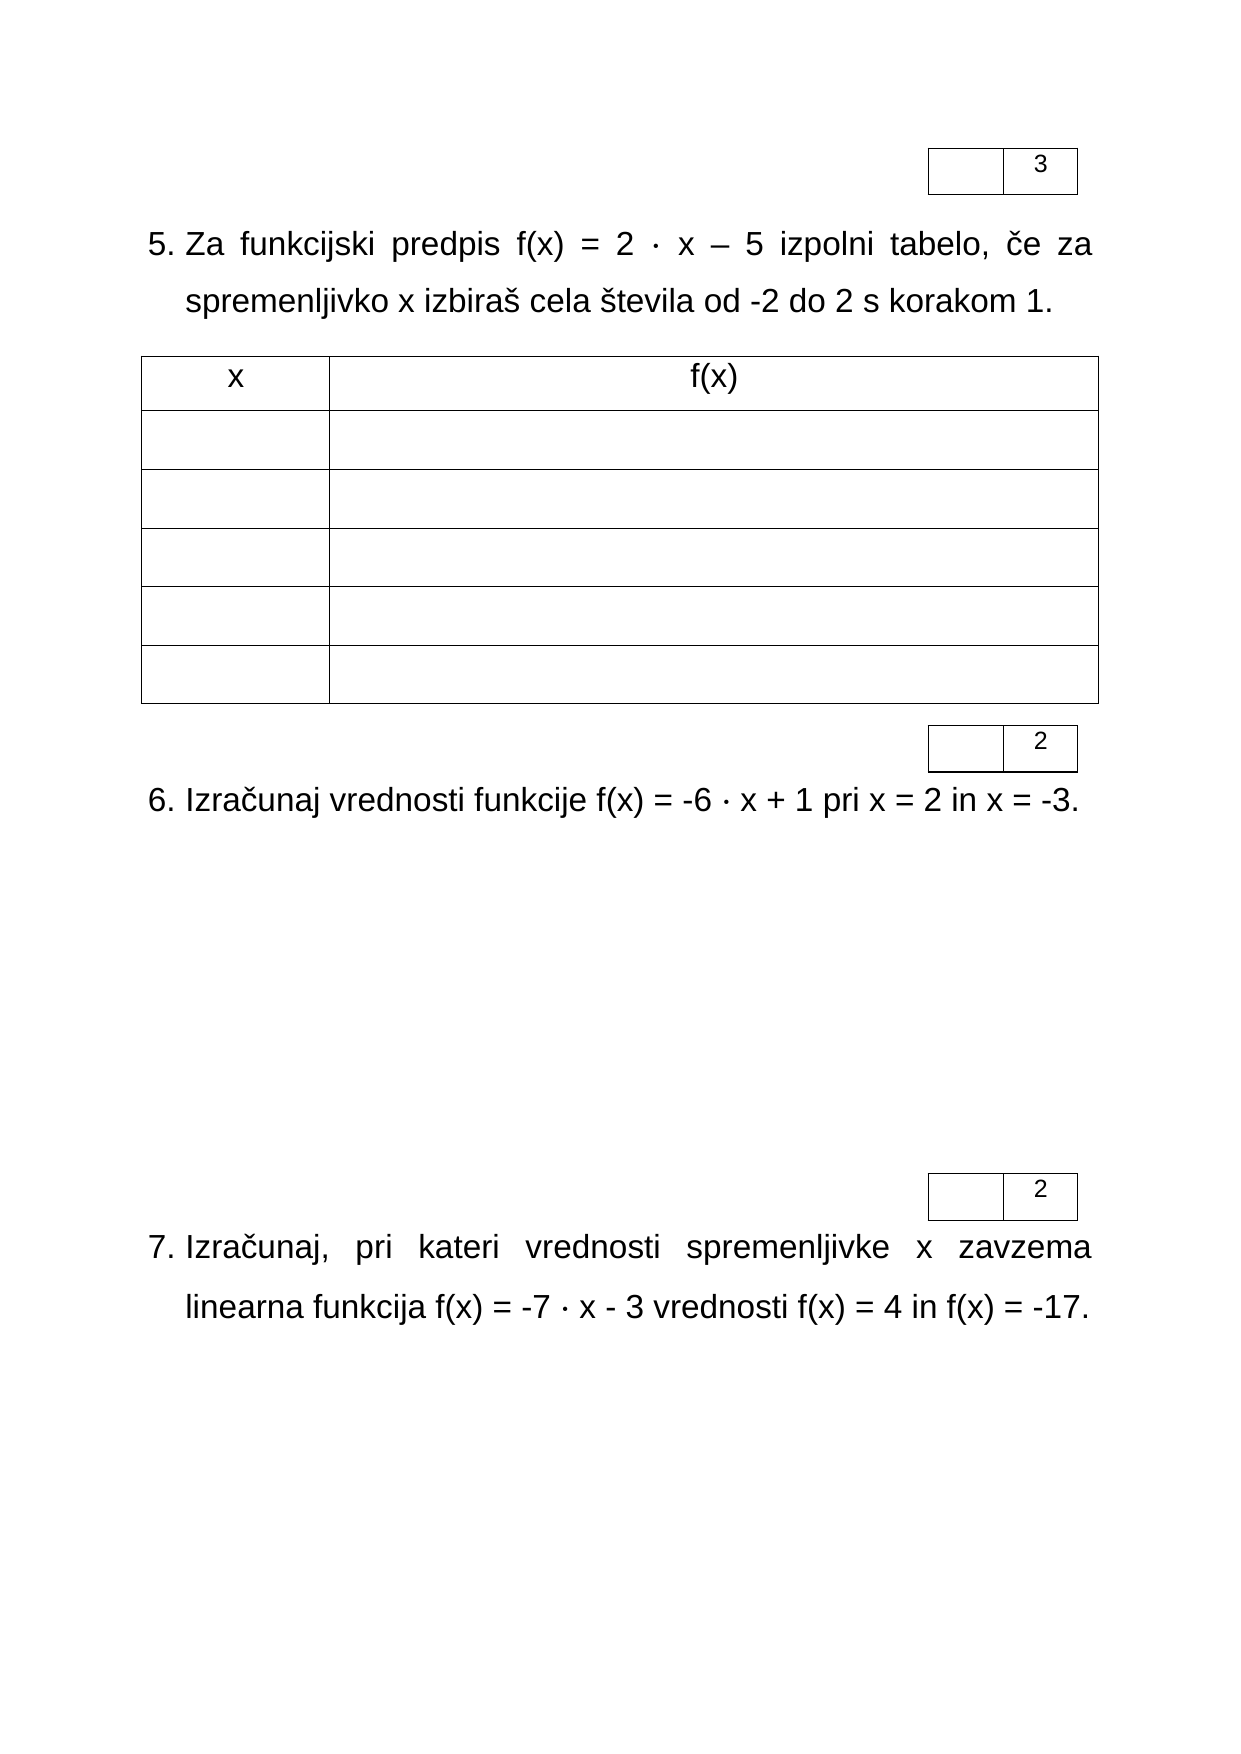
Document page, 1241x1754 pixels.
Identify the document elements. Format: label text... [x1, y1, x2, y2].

table_header x [142, 357, 329, 410]
list Za funkcijski predpis f(x) = 2 ⋅ x – 5 izpolni tabelo, če za spremenljivko x izbiraš cela števila od -2 do 2 s korakom 1. [148, 222, 1093, 320]
table_header [929, 1174, 1003, 1220]
table_header [929, 726, 1003, 771]
table_cell [142, 411, 329, 469]
table_cell [330, 470, 1098, 527]
table_header 2 [1004, 726, 1077, 771]
table_cell [142, 470, 329, 527]
table_header f(x) [330, 357, 1098, 410]
table_header [929, 149, 1003, 194]
list Izračunaj vrednosti funkcije f(x) = -6 ⋅ x + 1 pri x = 2 in x = -3. [148, 779, 1093, 819]
table_cell [142, 587, 329, 645]
table_cell [330, 646, 1098, 703]
table_cell [330, 411, 1098, 469]
table_header 2 [1004, 1174, 1077, 1220]
table_header 3 [1004, 149, 1077, 194]
table_cell [330, 587, 1098, 645]
table_cell [330, 529, 1098, 586]
table_cell [142, 646, 329, 703]
table_cell [142, 529, 329, 586]
list Izračunaj, pri kateri vrednosti spremenljivke x zavzema linearna funkcija f(x) = -7 ⋅ x - 3 vrednosti f(x) = 4 in f(x) = -17. [148, 1227, 1093, 1326]
